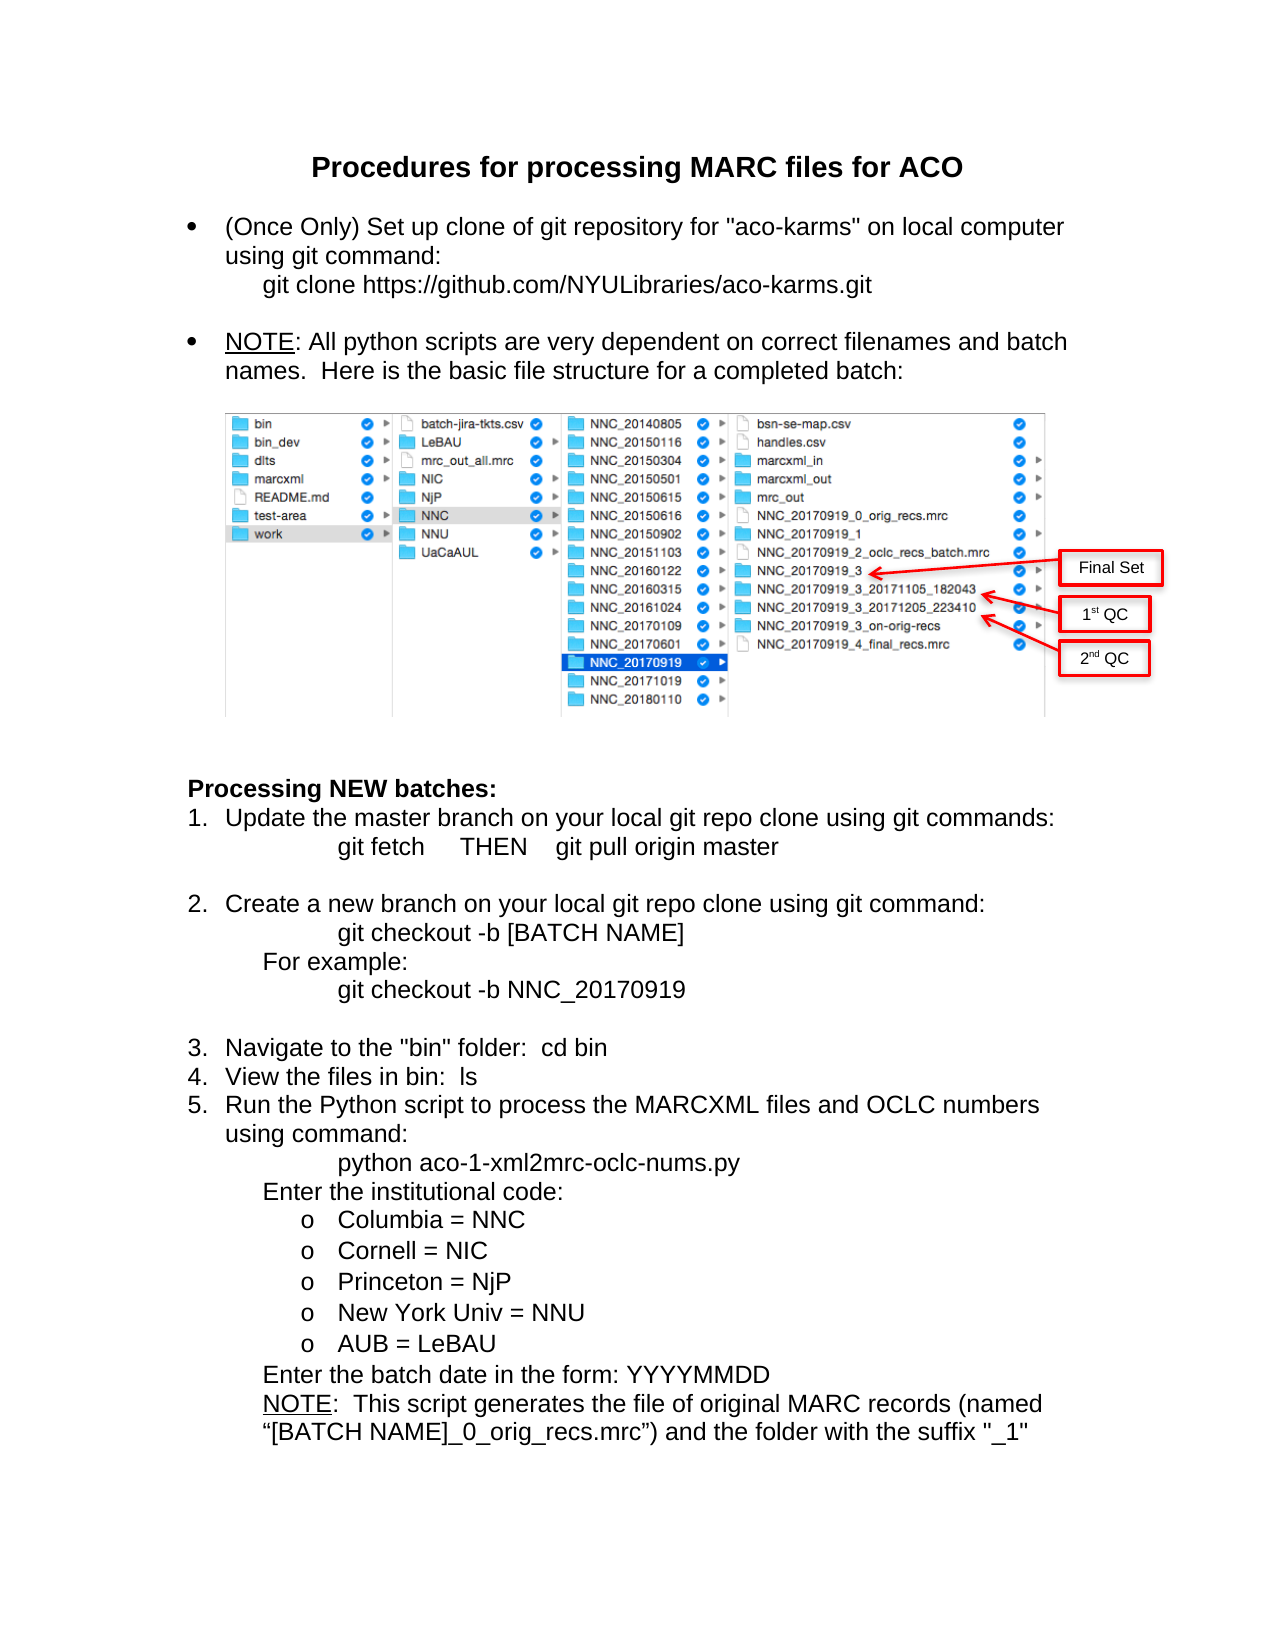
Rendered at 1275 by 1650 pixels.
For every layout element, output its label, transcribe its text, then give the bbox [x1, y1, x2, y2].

list NOTE: All python scripts are very dependent on correct filenames and batch names. Here is the basic file structure for a completed batch: [187, 327, 1087, 385]
list Columbia = NNC [300, 1205, 1087, 1236]
list New York Univ = NNU [300, 1298, 1087, 1329]
text Enter the batch date in the form: YYYYMMDD [187, 1360, 1087, 1389]
list git checkout -b NNC_20170919 [300, 975, 1087, 1004]
list Run the Python script to process the MARCXML files and OCLC numbers using command: [187, 1090, 1087, 1148]
text For example: [187, 946, 1087, 975]
list git checkout -b [BATCH NAME] [300, 918, 1087, 946]
text Procedures for processing MARC files for ACO [187, 150, 1087, 183]
list python aco-1-xml2mrc-oclc-nums.py [300, 1148, 1087, 1176]
list Princeton = NjP [300, 1267, 1087, 1298]
list git fetch THEN git pull origin master [300, 831, 1087, 860]
list git clone https://github.com/NYULibraries/aco-karms.git [225, 270, 1087, 299]
text Enter the institutional code: [187, 1176, 1087, 1205]
list View the files in bin: ls [187, 1061, 1087, 1090]
list AUB = LeBAU [300, 1329, 1087, 1360]
list Cornell = NIC [300, 1236, 1087, 1267]
list Create a new branch on your local git repo clone using git command: [187, 889, 1087, 918]
list Update the master branch on your local git repo clone using git commands: [187, 803, 1087, 831]
picture [225, 413, 1046, 717]
text NOTE: This script generates the file of original MARC records (named “[BATCH NAME]_0_orig_recs.mrc”) and the folder with the suffix "_1" [262, 1389, 1087, 1446]
list Navigate to the "bin" folder: cd bin [187, 1033, 1087, 1061]
text Processing NEW batches: [187, 774, 1087, 803]
list (Once Only) Set up clone of git repository for "aco-karms" on local computer using git command: [187, 212, 1087, 270]
